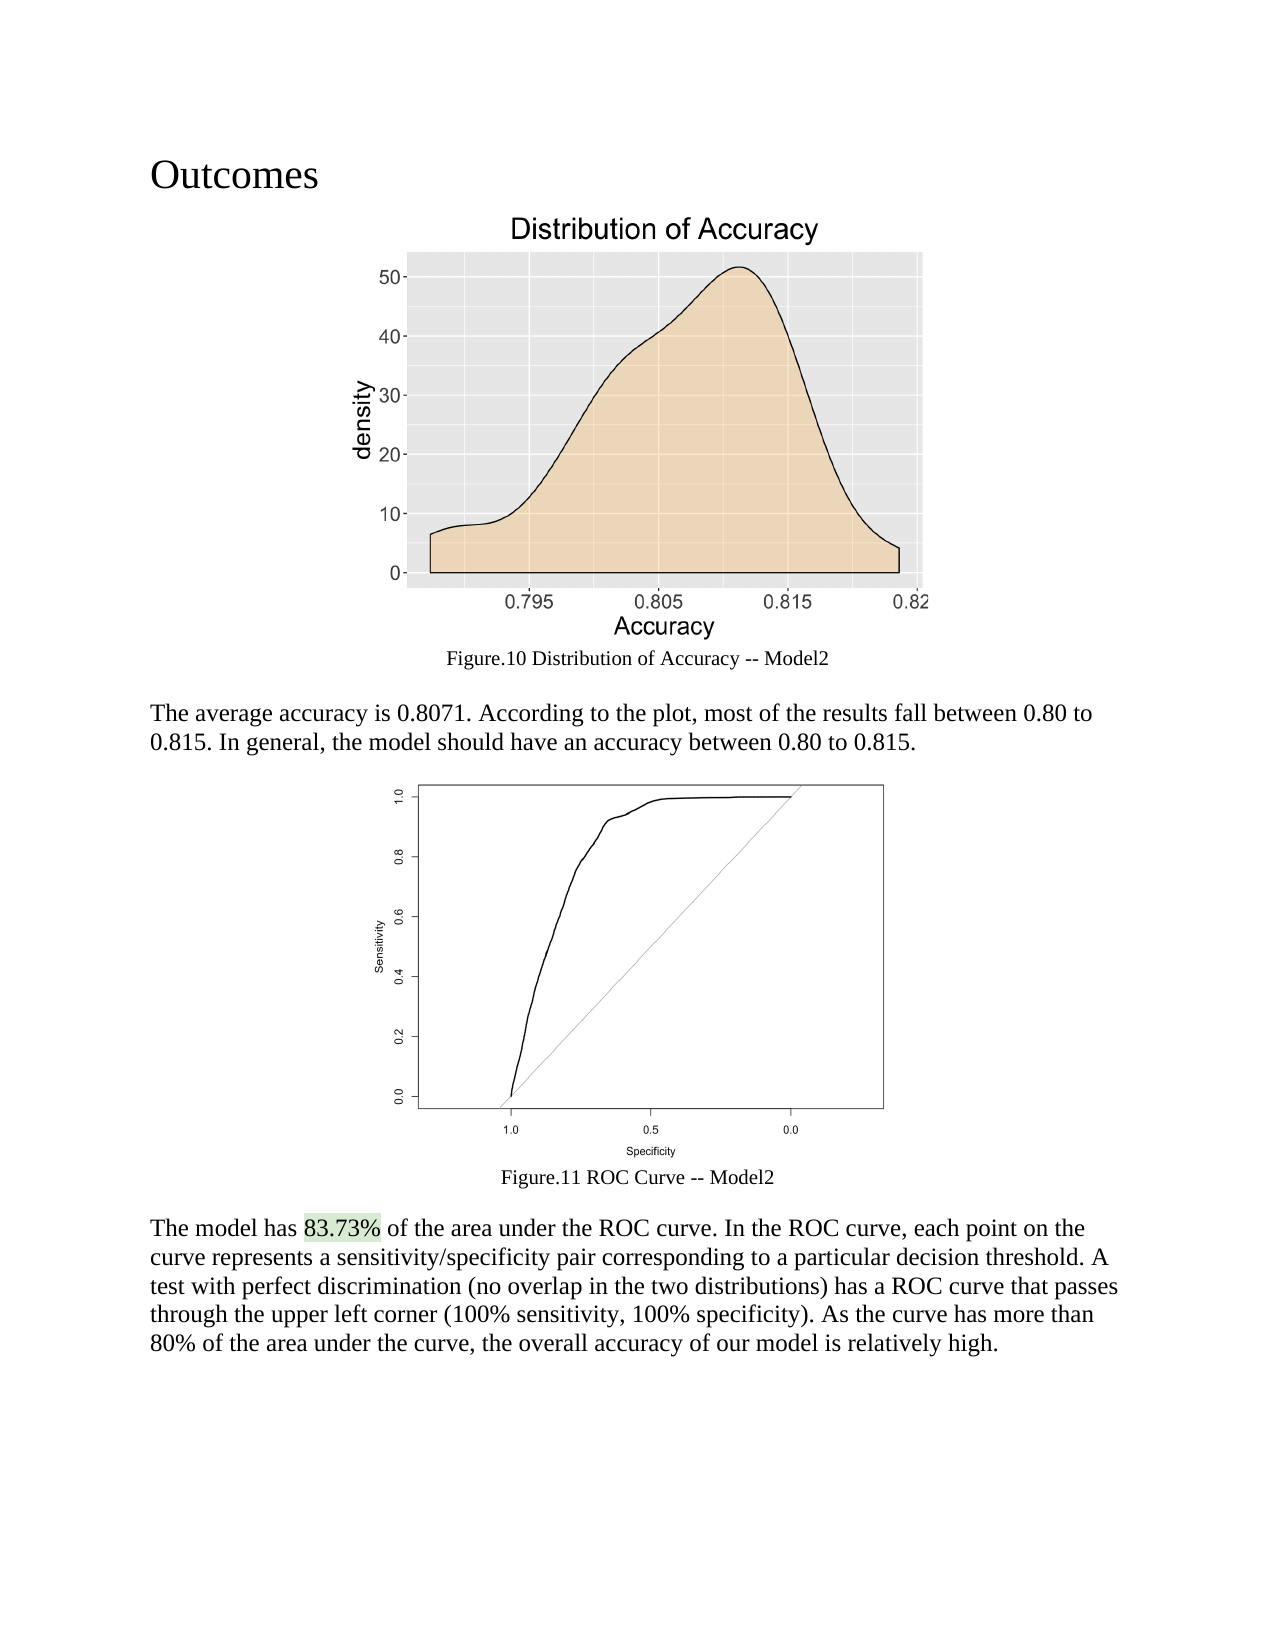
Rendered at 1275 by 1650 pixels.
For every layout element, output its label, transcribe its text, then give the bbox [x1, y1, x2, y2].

text The model has 83.73% of the area under the ROC curve. In the ROC curve, each point on the curve represents a sensitivity/specificity pair corresponding to a particular decision threshold. A test with perfect discrimination (no overlap in the two distributions) has a ROC curve that passes through the upper left corner (100% sensitivity, 100% specificity). As the curve has more than 80% of the area under the curve, the overall accuracy of our model is relatively high. [150, 1213, 1125, 1357]
text Figure.11 ROC Curve -- Model2 [150, 1165, 1125, 1189]
picture [364, 756, 911, 1166]
subtitle Outcomes [150, 150, 1125, 198]
picture [347, 210, 929, 646]
text Figure.10 Distribution of Accuracy -- Model2 [150, 646, 1125, 670]
text The average accuracy is 0.8071. According to the plot, most of the results fall between 0.80 to 0.815. In general, the model should have an accuracy between 0.80 to 0.815. [150, 698, 1125, 756]
